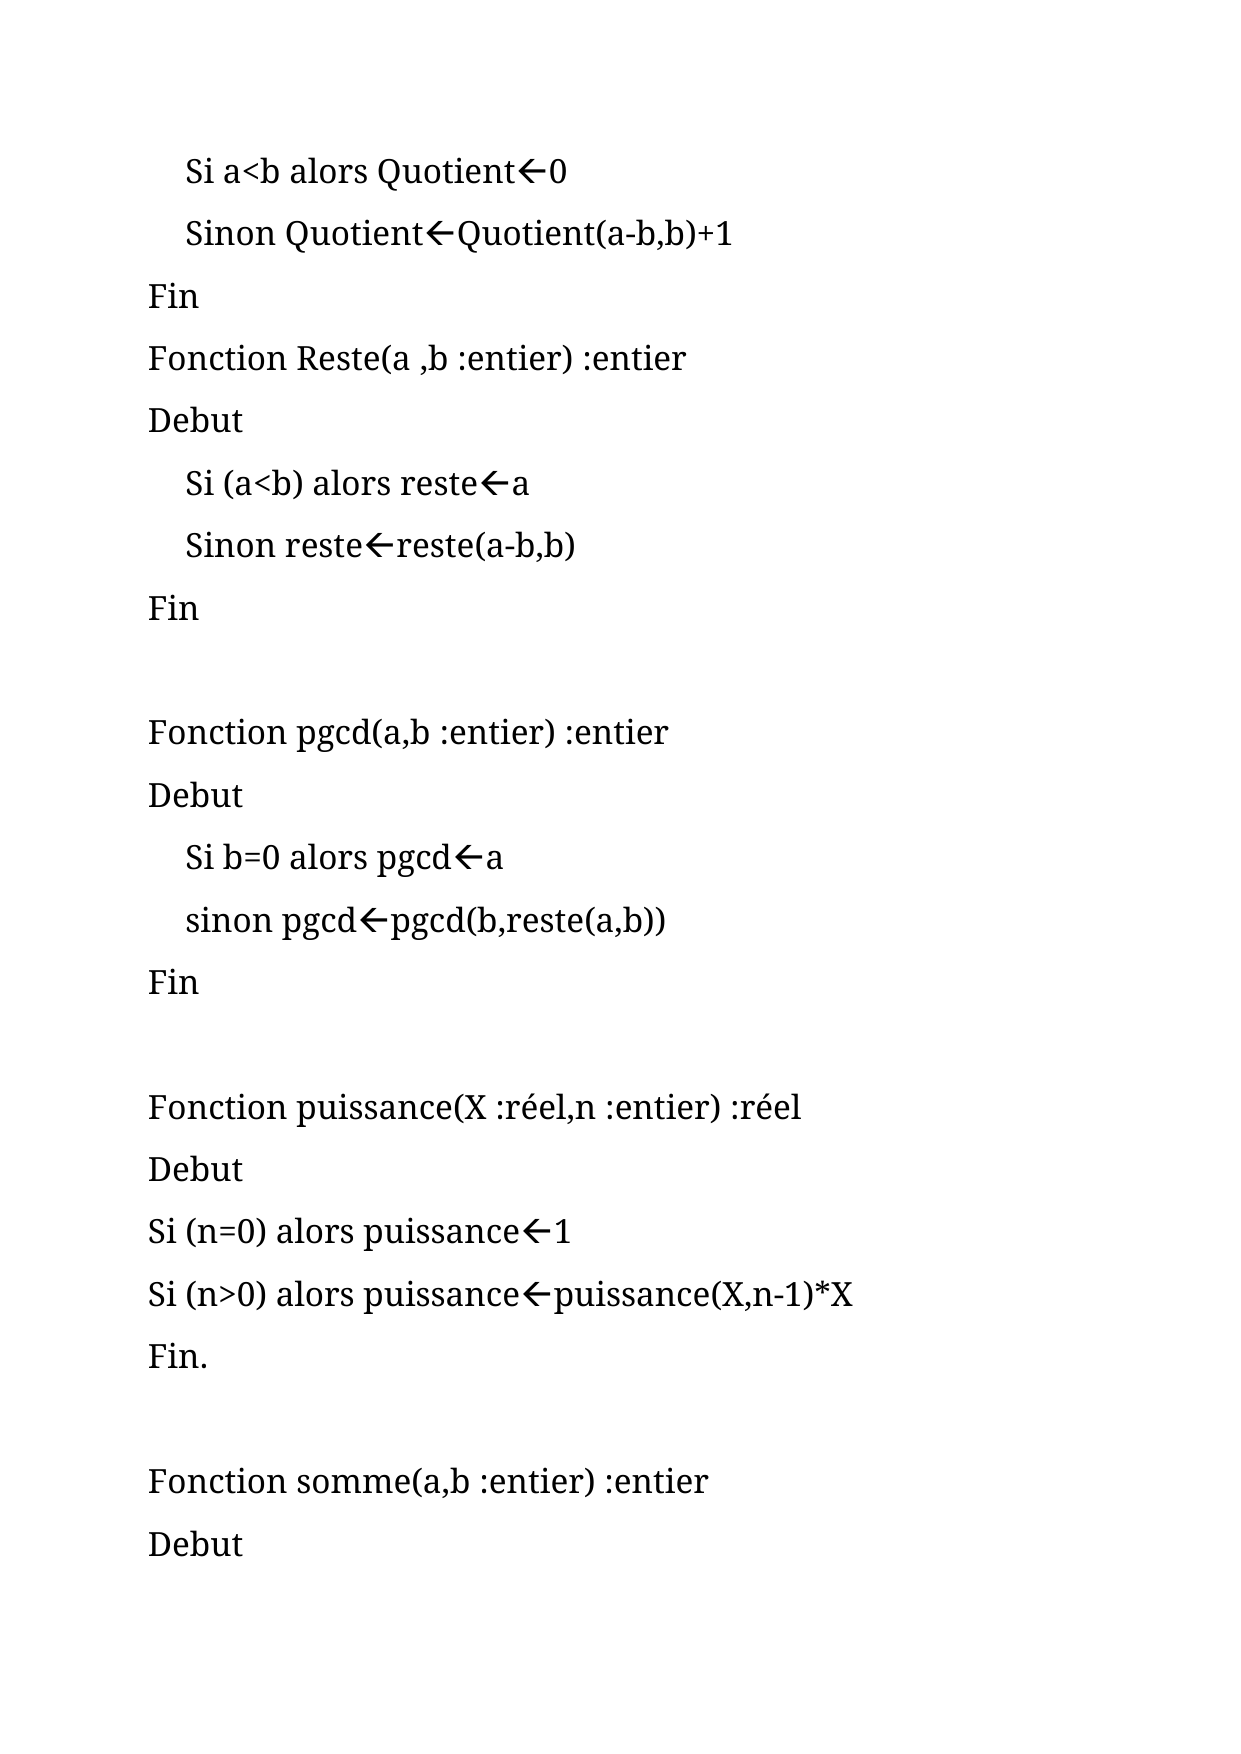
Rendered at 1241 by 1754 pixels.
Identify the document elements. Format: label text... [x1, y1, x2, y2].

text Si (n>0) alors puissancepuissance(X,n-1)*X [148, 1271, 1093, 1316]
list Si a<b alors Quotient0 [148, 148, 1093, 193]
text Fin [148, 584, 1093, 630]
text Fonction pgcd(a,b :entier) :entier [148, 709, 1093, 754]
text Si (n=0) alors puissance1 [148, 1208, 1093, 1254]
text Debut [148, 772, 1093, 817]
text Fin [148, 959, 1093, 1004]
text Debut [148, 1520, 1093, 1566]
list sinon pgcdpgcd(b,reste(a,b)) [148, 896, 1093, 942]
text Fonction puissance(X :réel,n :entier) :réel [148, 1083, 1093, 1129]
list Sinon QuotientQuotient(a-b,b)+1 [148, 210, 1093, 255]
text Debut [148, 397, 1093, 443]
text Fin. [148, 1333, 1093, 1378]
text Fonction Reste(a ,b :entier) :entier [148, 335, 1093, 380]
text Fonction somme(a,b :entier) :entier [148, 1458, 1093, 1503]
list Si (a<b) alors restea [148, 459, 1093, 505]
list Si b=0 alors pgcda [148, 834, 1093, 879]
text Fin [148, 272, 1093, 318]
text Debut [148, 1146, 1093, 1191]
list Sinon restereste(a-b,b) [148, 522, 1093, 567]
